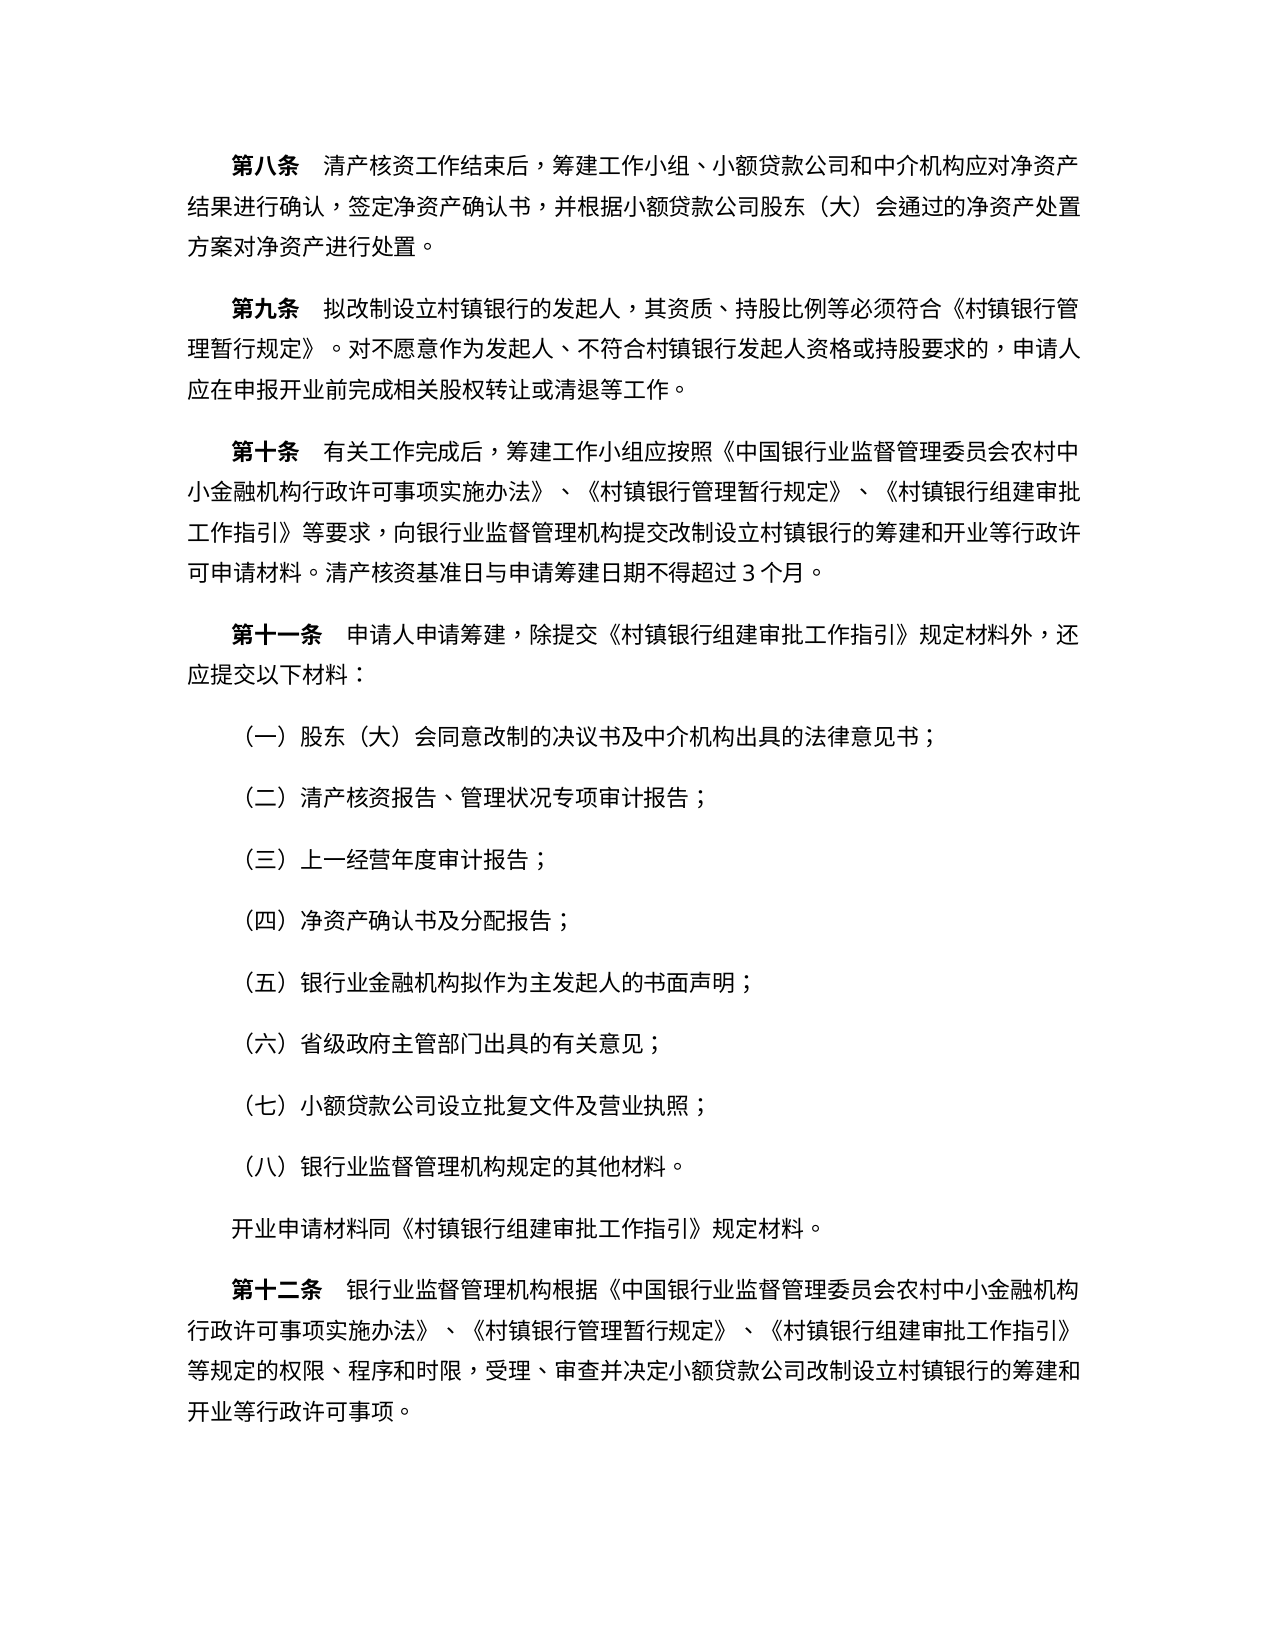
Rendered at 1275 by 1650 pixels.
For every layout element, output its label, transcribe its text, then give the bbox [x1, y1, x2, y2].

text （五）银行业金融机构拟作为主发起人的书面声明； [187, 967, 1087, 998]
text （六）省级政府主管部门出具的有关意见； [187, 1028, 1087, 1059]
text （八）银行业监督管理机构规定的其他材料。 [187, 1151, 1087, 1182]
text 第八条 清产核资工作结束后，筹建工作小组、小额贷款公司和中介机构应对净资产结果进行确认，签定净资产确认书，并根据小额贷款公司股东（大）会通过的净资产处置方案对净资产进行处置。 [187, 150, 1087, 262]
text 第九条 拟改制设立村镇银行的发起人，其资质、持股比例等必须符合《村镇银行管理暂行规定》。对不愿意作为发起人、不符合村镇银行发起人资格或持股要求的，申请人应在申报开业前完成相关股权转让或清退等工作。 [187, 293, 1087, 405]
text （四）净资产确认书及分配报告； [187, 905, 1087, 936]
text （三）上一经营年度审计报告； [187, 844, 1087, 875]
text 第十二条 银行业监督管理机构根据《中国银行业监督管理委员会农村中小金融机构行政许可事项实施办法》、《村镇银行管理暂行规定》、《村镇银行组建审批工作指引》等规定的权限、程序和时限，受理、审查并决定小额贷款公司改制设立村镇银行的筹建和开业等行政许可事项。 [187, 1274, 1087, 1427]
text （二）清产核资报告、管理状况专项审计报告； [187, 782, 1087, 813]
text 第十条 有关工作完成后，筹建工作小组应按照《中国银行业监督管理委员会农村中小金融机构行政许可事项实施办法》、《村镇银行管理暂行规定》、《村镇银行组建审批工作指引》等要求，向银行业监督管理机构提交改制设立村镇银行的筹建和开业等行政许可申请材料。清产核资基准日与申请筹建日期不得超过3个月。 [187, 435, 1087, 588]
text （七）小额贷款公司设立批复文件及营业执照； [187, 1089, 1087, 1121]
text 第十一条 申请人申请筹建，除提交《村镇银行组建审批工作指引》规定材料外，还应提交以下材料： [187, 619, 1087, 691]
text （一）股东（大）会同意改制的决议书及中介机构出具的法律意见书； [187, 721, 1087, 752]
text 开业申请材料同《村镇银行组建审批工作指引》规定材料。 [187, 1212, 1087, 1244]
